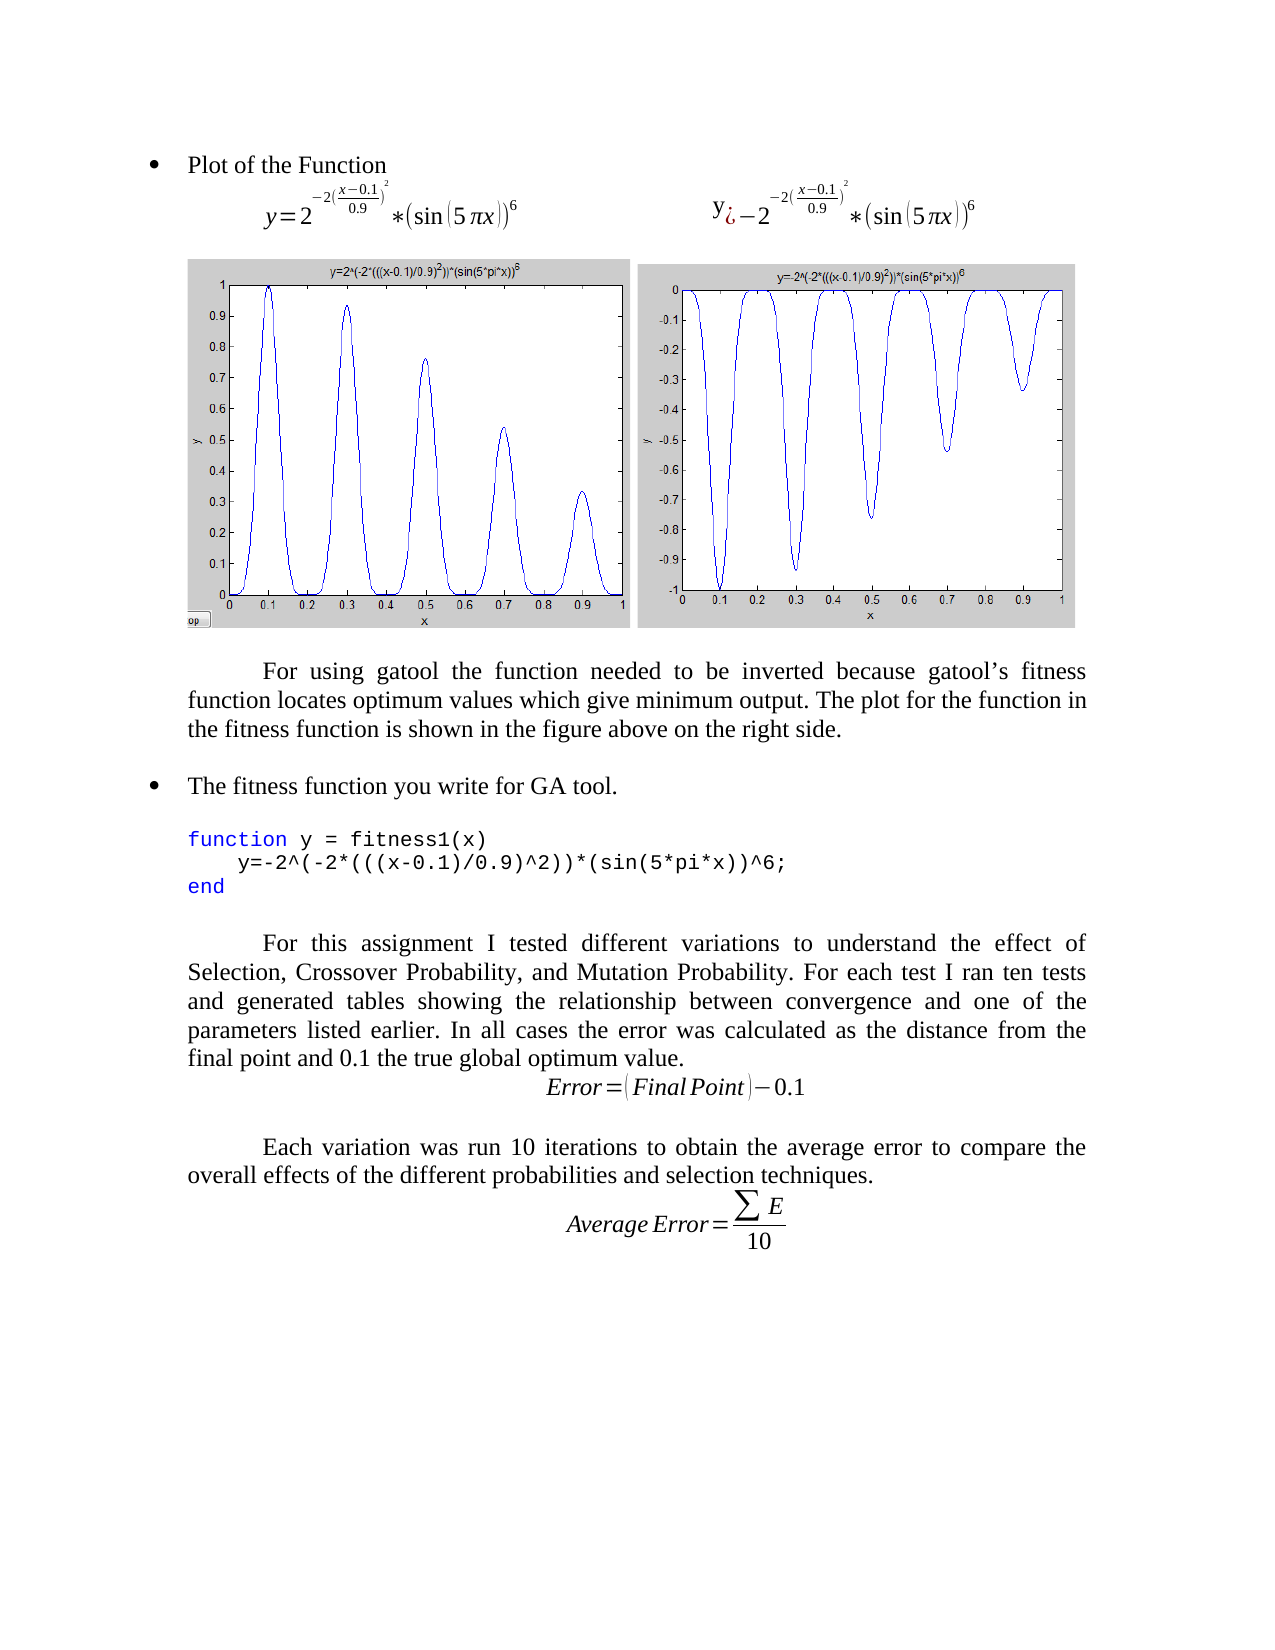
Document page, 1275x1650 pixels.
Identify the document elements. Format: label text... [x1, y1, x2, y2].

text end [187, 876, 1087, 900]
text Each variation was run 10 iterations to obtain the average error to compare the overall effects of the different probabilities and selection techniques. [187, 1132, 1087, 1189]
list Plot of the Function [150, 150, 1087, 179]
text y=-2^(-2*(((x-0.1)/0.9)^2))*(sin(5*pi*x))^6; [187, 852, 1087, 876]
list The fitness function you write for GA tool. [150, 771, 1087, 800]
picture [187, 259, 630, 628]
text For using gatool the function needed to be inverted because gatool’s fitness function locates optimum values which give minimum output. The plot for the function in the fitness function is shown in the figure above on the right side. [187, 656, 1087, 742]
picture [637, 264, 1076, 628]
text y [262, 179, 1087, 231]
text function y = fitness1(x) [187, 829, 1087, 852]
text For this assignment I tested different variations to understand the effect of Selection, Crossover Probability, and Mutation Probability. For each test I ran ten tests and generated tables showing the relationship between convergence and one of the parameters listed earlier. In all cases the error was calculated as the distance from the final point and 0.1 the true global optimum value. [187, 928, 1087, 1072]
